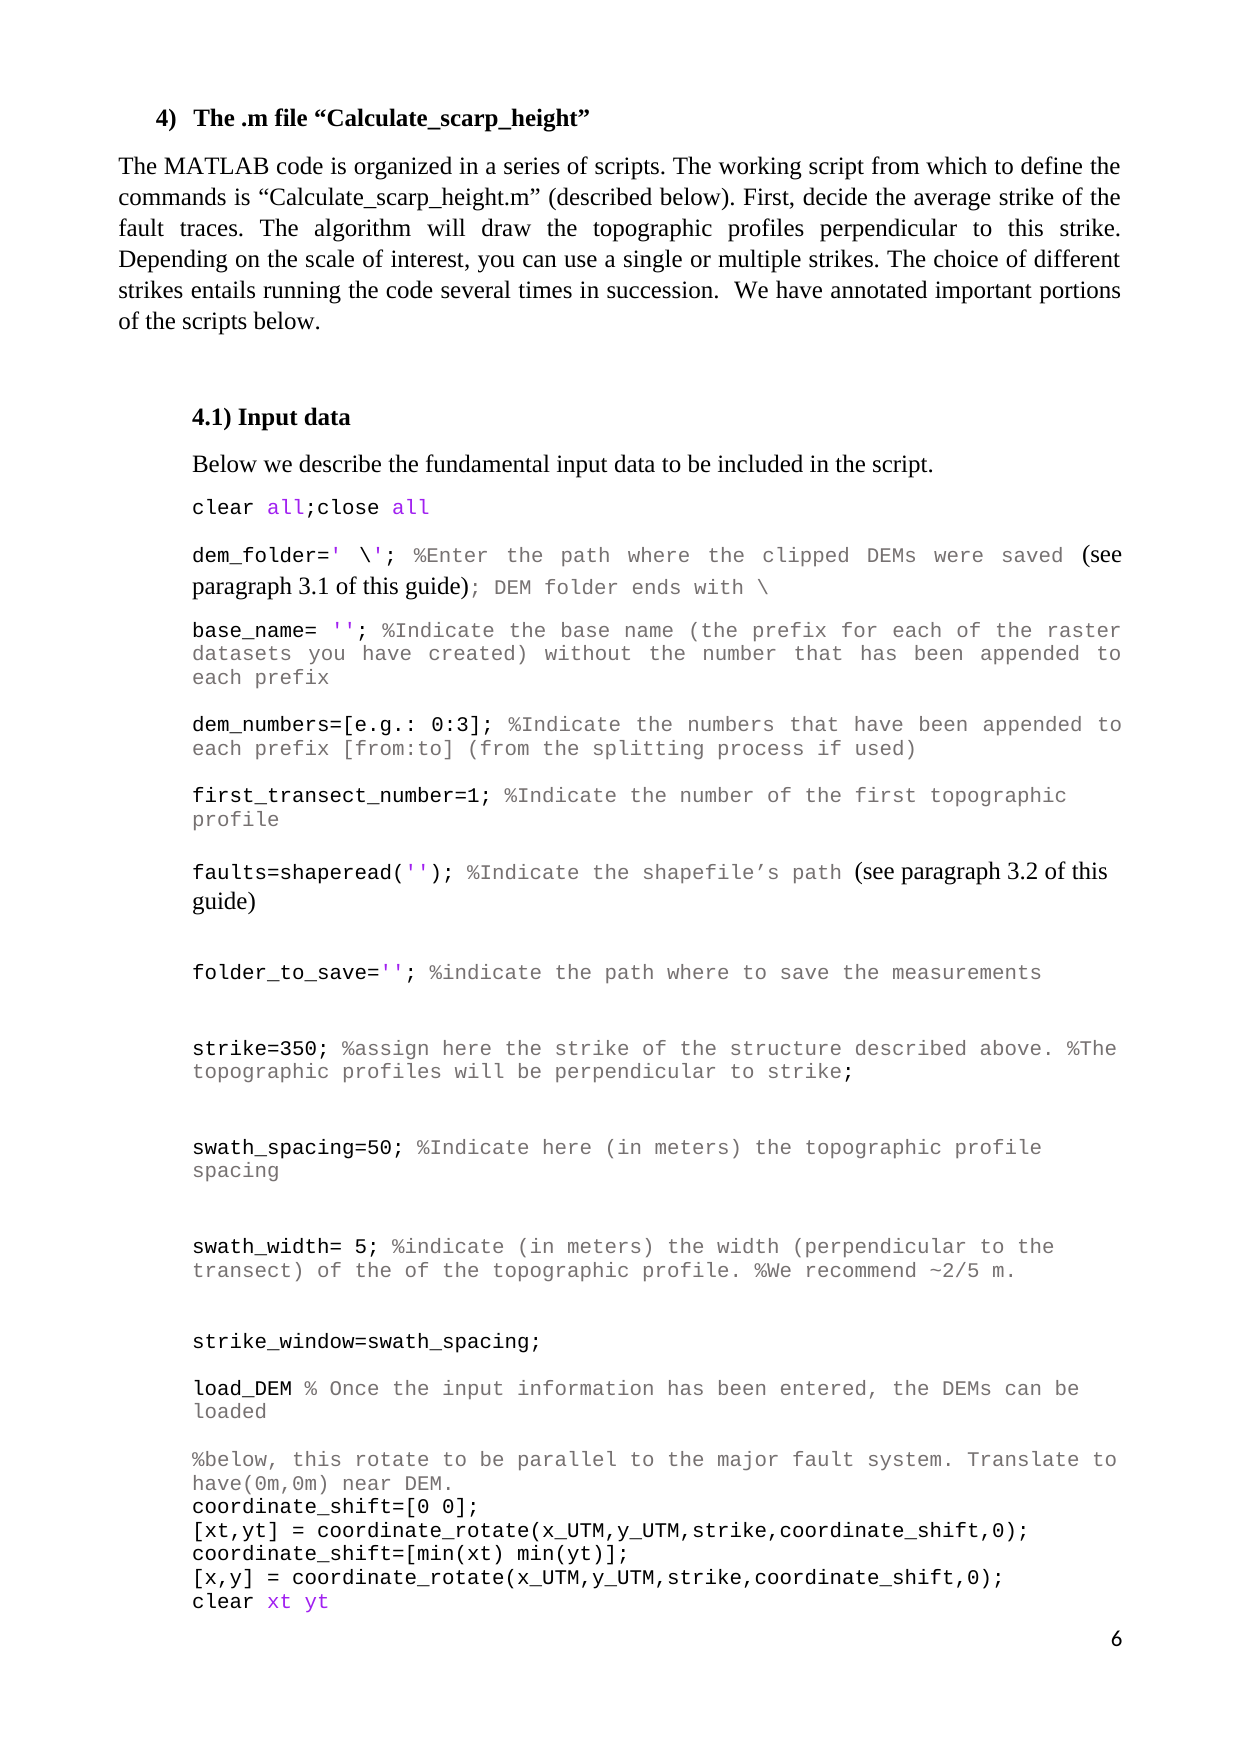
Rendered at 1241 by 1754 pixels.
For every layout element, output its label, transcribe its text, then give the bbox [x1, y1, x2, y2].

text first_transect_number=1; %Indicate the number of the first topographic profile [192, 785, 1122, 833]
text clear xt yt [118, 1591, 1122, 1614]
text strike=350; %assign here the strike of the structure described above. %The topographic profiles will be perpendicular to strike; [192, 1037, 1122, 1085]
text base_name= ''; %Indicate the base name (the prefix for each of the raster datasets you have created) without the number that has been appended to each prefix [192, 620, 1122, 691]
text faults=shaperead(''); %Indicate the shapefile’s path (see paragraph 3.2 of this guide) [192, 856, 1122, 914]
text Below we describe the fundamental input data to be included in the script. [118, 449, 1122, 478]
text [x,y] = coordinate_rotate(x_UTM,y_UTM,strike,coordinate_shift,0); [118, 1567, 1122, 1591]
list The .m file “Calculate_scarp_height” [156, 103, 1122, 132]
text dem_folder=' \'; %Enter the path where the clipped DEMs were saved (see paragraph 3.1 of this guide); DEM folder ends with \ [192, 539, 1122, 601]
text [xt,yt] = coordinate_rotate(x_UTM,y_UTM,strike,coordinate_shift,0); [118, 1520, 1122, 1543]
text swath_spacing=50; %Indicate here (in meters) the topographic profile spacing [192, 1137, 1122, 1184]
text 4.1) Input data [118, 402, 1122, 431]
text clear all;close all [118, 497, 1122, 521]
text The MATLAB code is organized in a series of scripts. The working script from which to define the commands is “Calculate_scarp_height.m” (described below). First, decide the average strike of the fault traces. The algorithm will draw the topographic profiles perpendicular to this strike. Depending on the scale of interest, you can use a single or multiple strikes. The choice of different strikes entails running the code several times in succession. We have annotated important portions of the scripts below. [118, 151, 1122, 335]
text dem_numbers=[e.g.: 0:3]; %Indicate the numbers that have been appended to each prefix [from:to] (from the splitting process if used) [192, 714, 1122, 762]
text coordinate_shift=[0 0]; [118, 1496, 1122, 1520]
text swath_width= 5; %indicate (in meters) the width (perpendicular to the transect) of the of the topographic profile. %We recommend ~2/5 m. [192, 1236, 1122, 1283]
text load_DEM % Once the input information has been entered, the DEMs can be loaded [192, 1378, 1122, 1425]
text folder_to_save=''; %indicate the path where to save the measurements [118, 962, 1122, 986]
text %below, this rotate to be parallel to the major fault system. Translate to have(0m,0m) near DEM. [192, 1449, 1122, 1496]
text coordinate_shift=[min(xt) min(yt)]; [118, 1543, 1122, 1567]
text strike_window=swath_spacing; [118, 1331, 1122, 1354]
